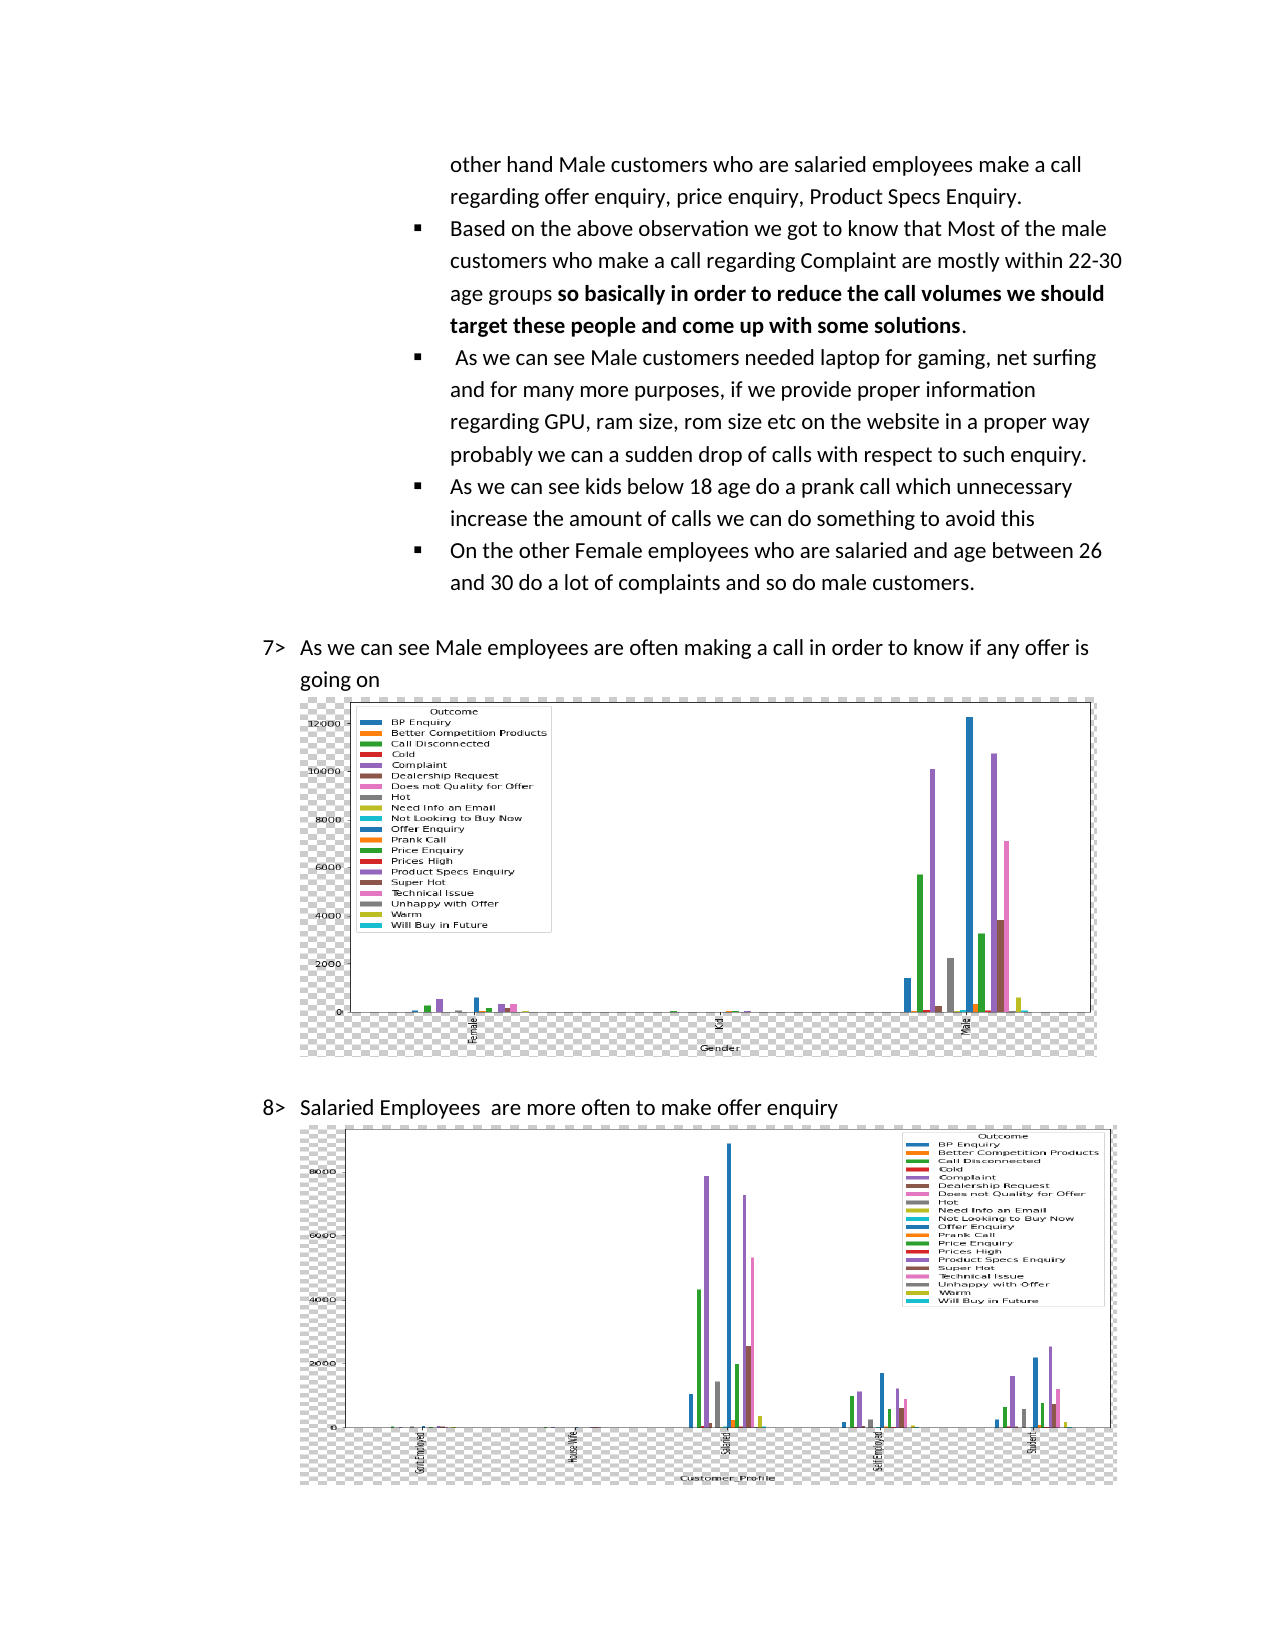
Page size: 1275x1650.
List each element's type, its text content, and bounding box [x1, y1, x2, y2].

list As we can see Male customers needed laptop for gaming, net surfing and for many more purposes, if we provide proper information regarding GPU, ram size, rom size etc on the website in a proper way probably we can a sudden drop of calls with respect to such enquiry. [412, 343, 1125, 468]
picture [300, 697, 1097, 1057]
list Based on the above observation we got to know that Most of the male customers who make a call regarding Complaint are mostly within 22-30 age groups so basically in order to reduce the call volumes we should target these people and come up with some solutions. [412, 214, 1125, 339]
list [412, 150, 1125, 210]
picture [300, 1125, 1118, 1485]
list As we can see Male employees are often making a call in order to know if any offer is going on [262, 633, 1125, 693]
list On the other Female employees who are salaried and age between 26 and 30 do a lot of complaints and so do male customers. [412, 536, 1125, 596]
list As we can see kids below 18 age do a prank call which unnecessary increase the amount of calls we can do something to avoid this [412, 472, 1125, 532]
list Salaried Employees are more often to make offer enquiry [262, 1093, 1125, 1121]
